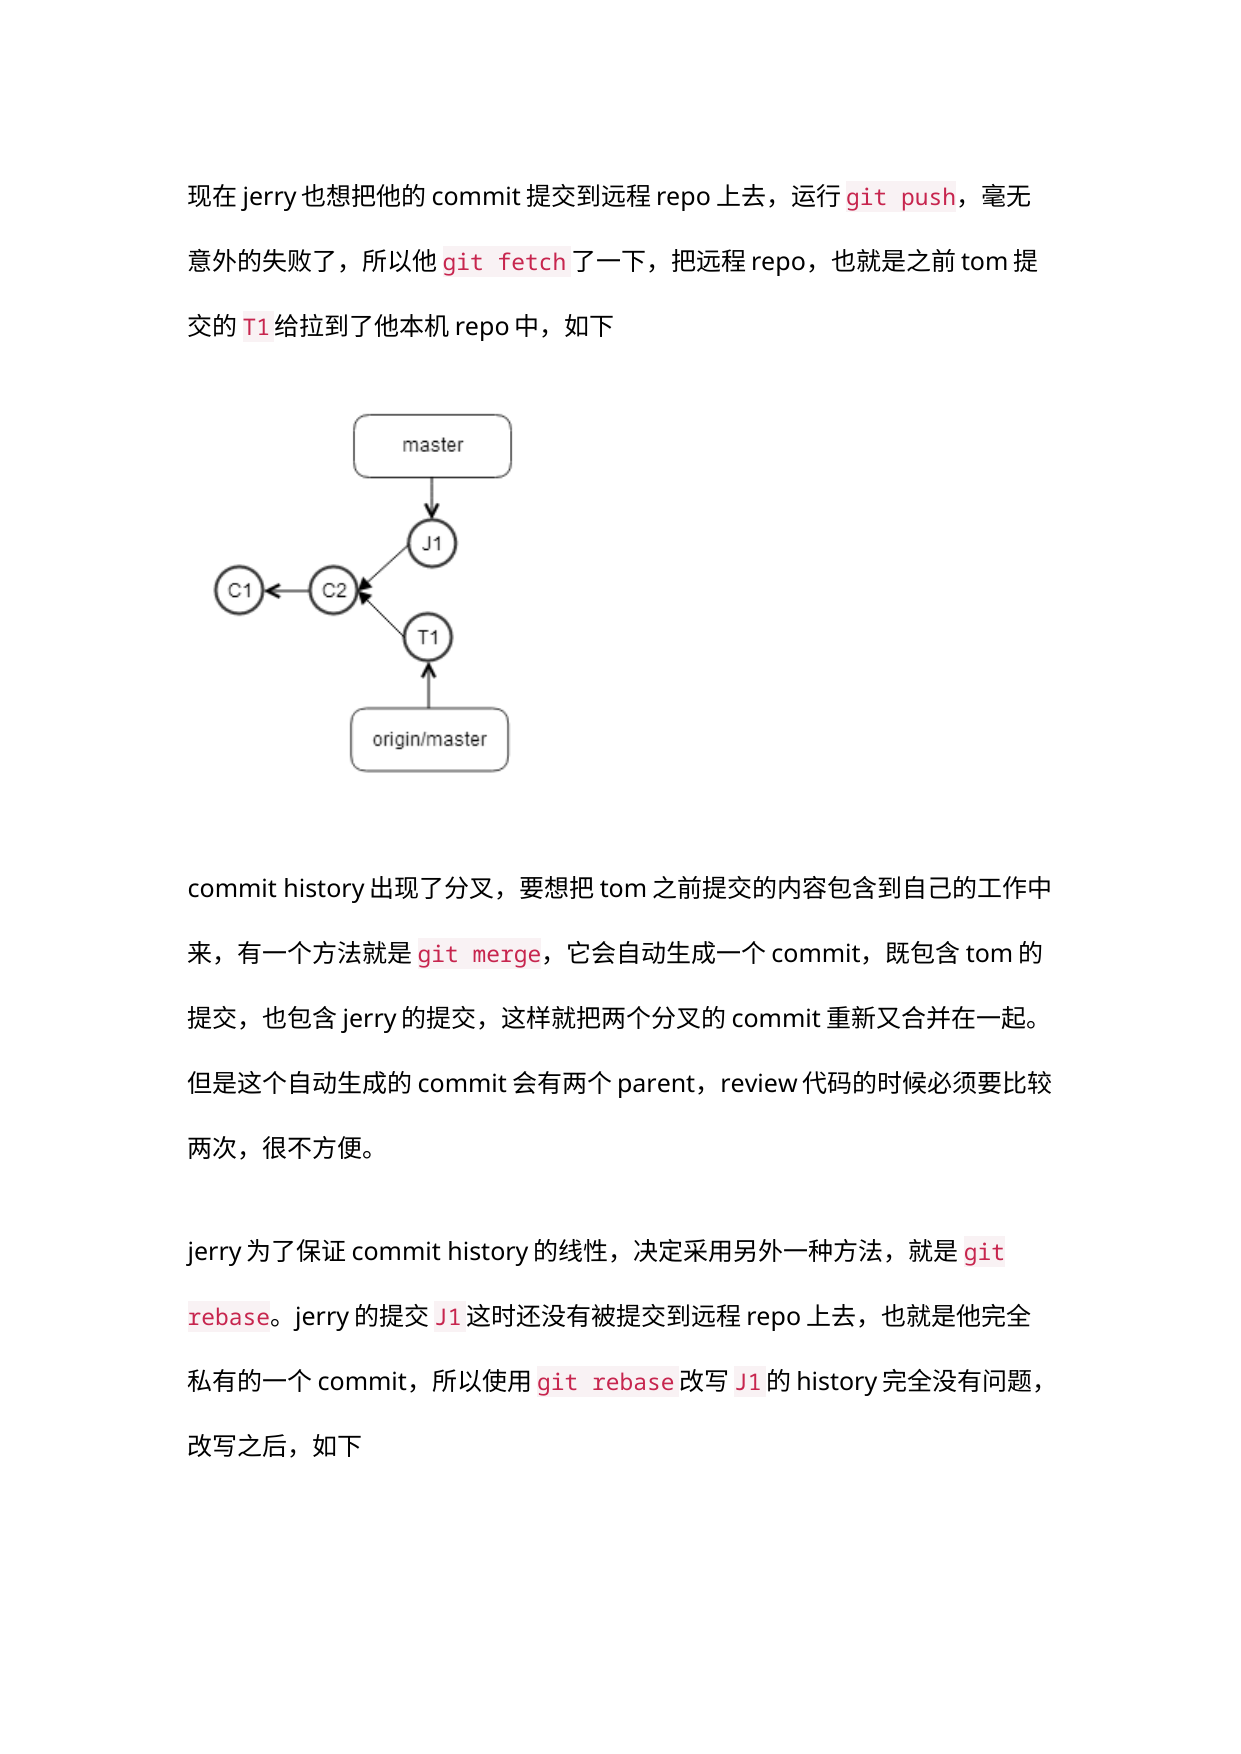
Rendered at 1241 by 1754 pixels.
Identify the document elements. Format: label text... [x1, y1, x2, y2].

text 现在jerry也想把他的commit提交到远程repo上去，运行git push，毫无意外的失败了，所以他git fetch了一下，把远程repo，也就是之前tom提交的T1给拉到了他本机repo中，如下 [187, 162, 1053, 357]
text jerry为了保证commit history的线性，决定采用另外一种方法，就是git rebase。jerry的提交J1这时还没有被提交到远程repo上去，也就是他完全私有的一个commit，所以使用git rebase改写J1的history完全没有问题，改写之后，如下 [187, 1217, 1053, 1477]
picture [187, 394, 542, 801]
text commit history出现了分叉，要想把tom之前提交的内容包含到自己的工作中来，有一个方法就是git merge，它会自动生成一个commit，既包含tom的提交，也包含jerry的提交，这样就把两个分叉的commit重新又合并在一起。但是这个自动生成的commit会有两个parent，review代码的时候必须要比较两次，很不方便。 [187, 854, 1053, 1179]
